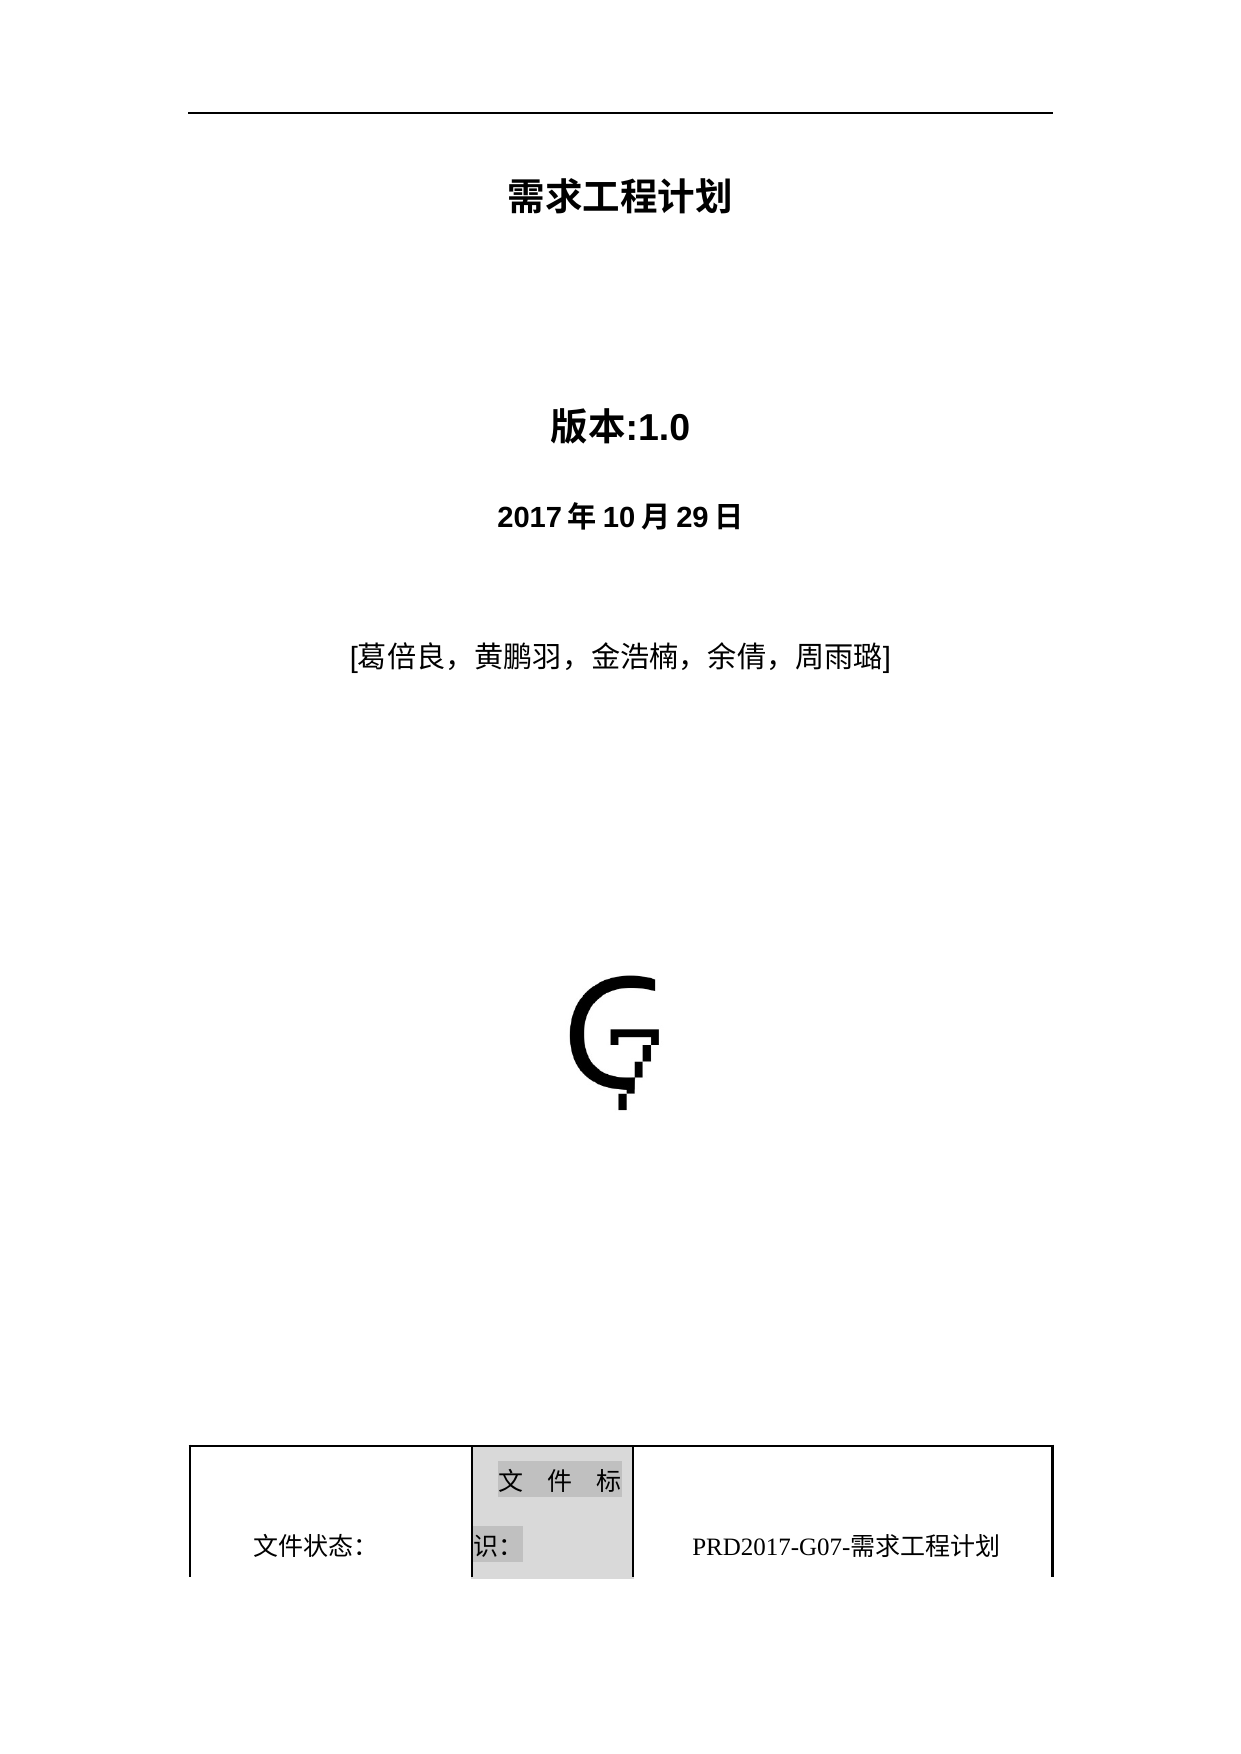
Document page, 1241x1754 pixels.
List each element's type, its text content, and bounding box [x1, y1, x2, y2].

table_header 文件状态： [191, 1447, 471, 1577]
table_header PRD2017-G07-需求工程计划 [634, 1447, 1051, 1577]
title 版本:1.0 [187, 392, 1053, 457]
title 2017年10月29日 [187, 482, 1053, 547]
title [葛倍良，黄鹏羽，金浩楠，余倩，周雨璐] [187, 622, 1053, 687]
title 需求工程计划 [187, 162, 1053, 227]
picture [428, 860, 812, 1243]
table_header 文件标识： [473, 1447, 632, 1577]
